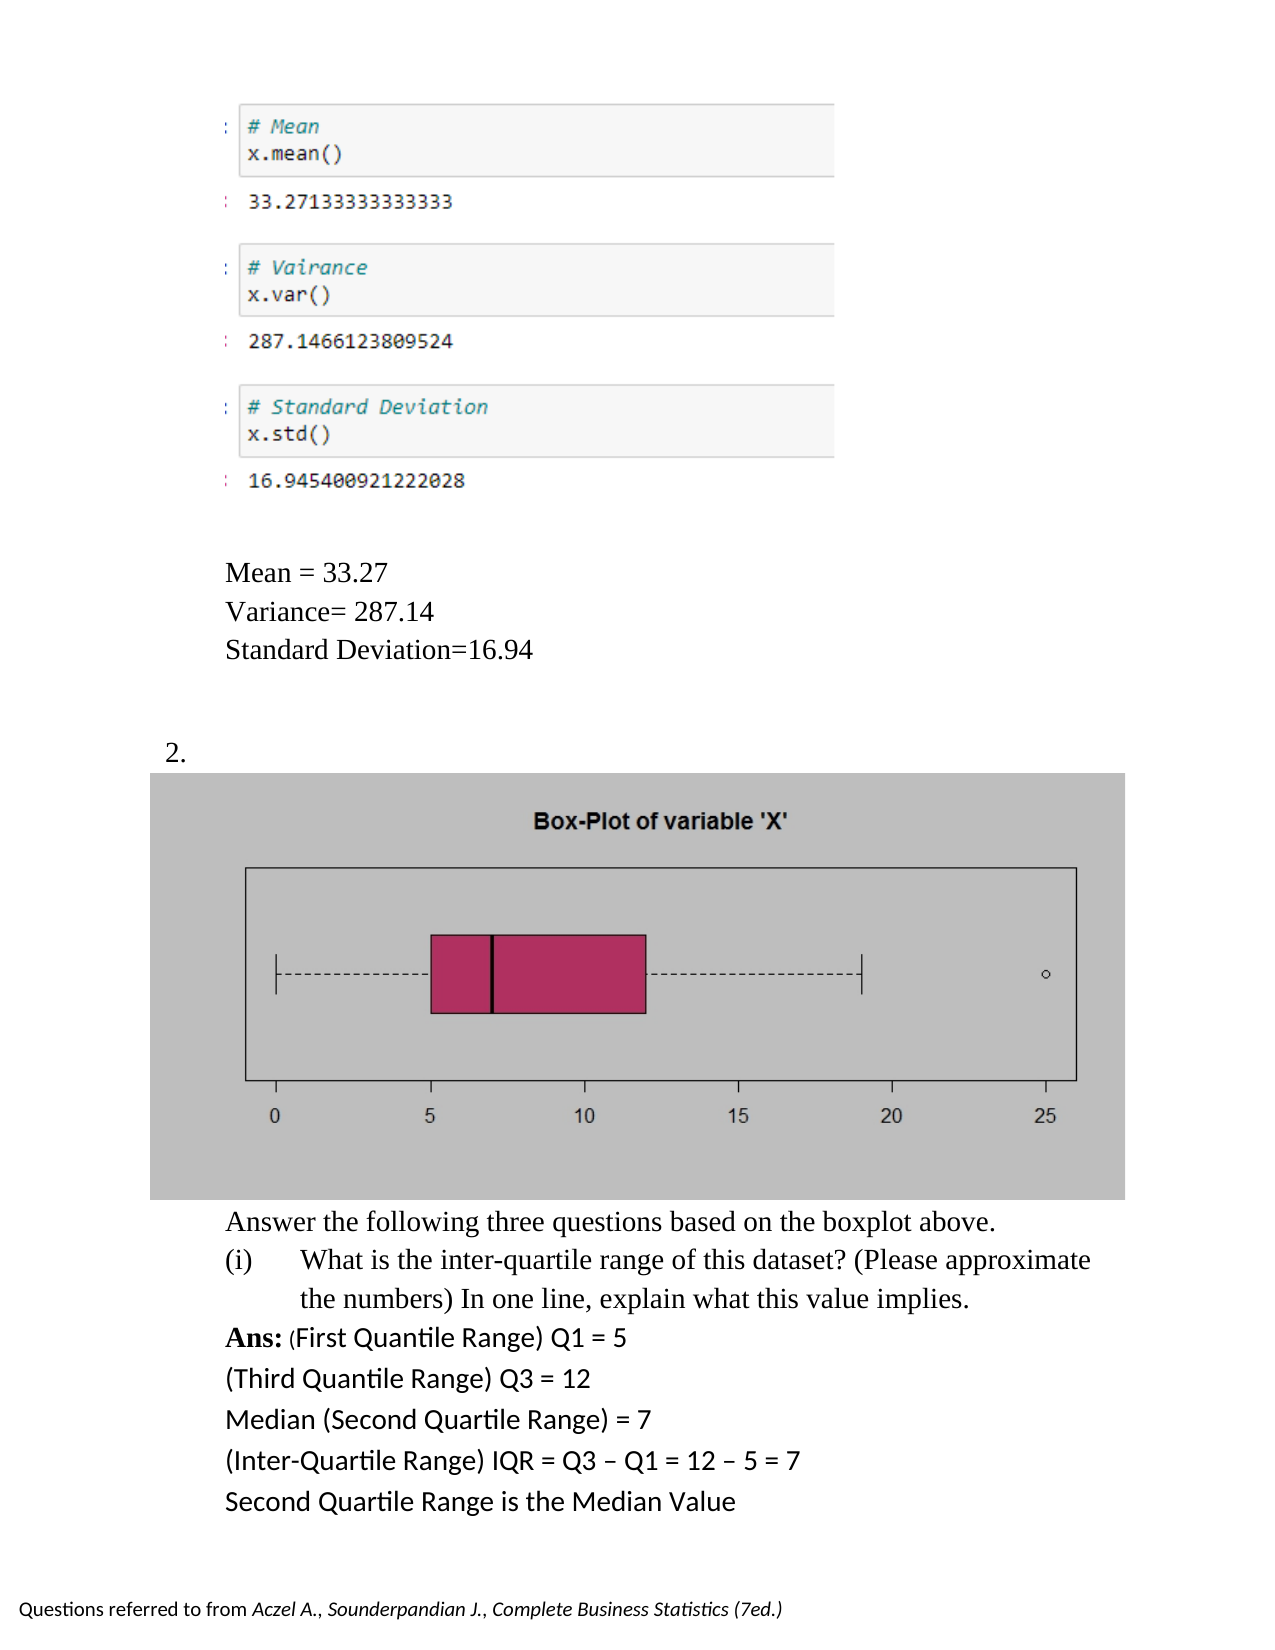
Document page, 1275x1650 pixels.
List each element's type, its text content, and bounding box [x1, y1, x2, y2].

picture [150, 773, 1125, 1200]
list Answer the following three questions based on the boxplot above. [225, 1204, 1125, 1237]
list Mean = 33.27 [225, 555, 1125, 589]
text Median (Second Quartile Range) = 7 [225, 1401, 1125, 1437]
list What is the inter-quartile range of this dataset? (Please approximate the numbers) In one line, explain what this value implies. [225, 1242, 1125, 1314]
list Variance= 287.14 [225, 594, 1125, 627]
text Second Quartile Range is the Median Value [225, 1483, 1125, 1519]
text (Third Quantile Range) Q3 = 12 [225, 1360, 1125, 1396]
text (Inter-Quartile Range) IQR = Q3 – Q1 = 12 – 5 = 7 [225, 1442, 1125, 1478]
list Standard Deviation=16.94 [225, 632, 1125, 666]
text Ans: (First Quantile Range) Q1 = 5 [225, 1319, 1125, 1355]
picture [225, 93, 835, 513]
